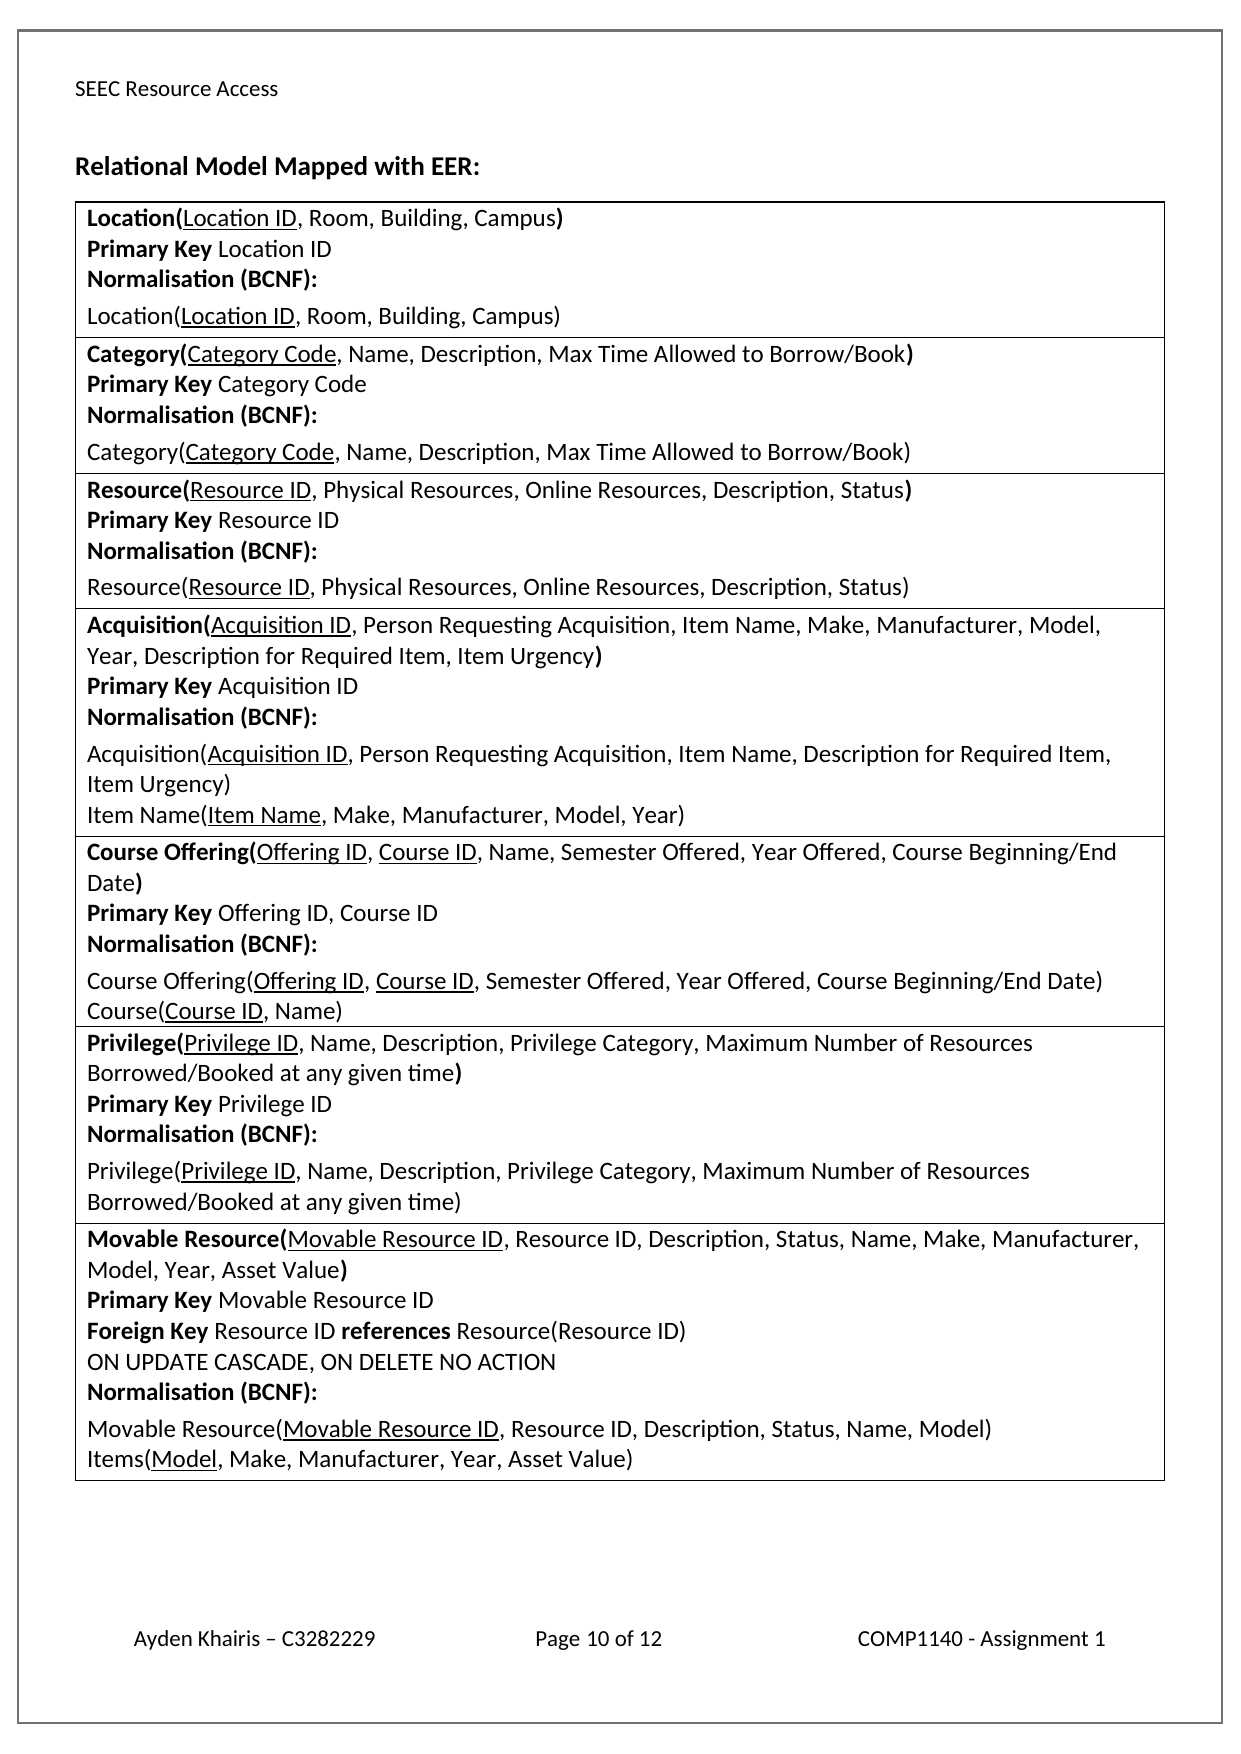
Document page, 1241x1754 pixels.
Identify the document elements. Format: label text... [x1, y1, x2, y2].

table_cell Category(Category Code, Name, Description, Max Time Allowed to Borrow/Book) Primary Key Category Code Normalisation (BCNF): Category(Category Code, Name, Description, Max Time Allowed to Borrow/Book) [76, 338, 1164, 473]
table_cell Course Offering(Offering ID, Course ID, Name, Semester Offered, Year Offered, Course Beginning/End Date) Primary Key Offering ID, Course ID Normalisation (BCNF): Course Offering(Offering ID, Course ID, Semester Offered, Year Offered, Course Beginning/End Date) Course(Course ID, Name) [76, 837, 1164, 1026]
text Relational Model Mapped with EER: [75, 149, 1165, 182]
table_header Location(Location ID, Room, Building, Campus) Primary Key Location ID Normalisation (BCNF): Location(Location ID, Room, Building, Campus) [76, 203, 1164, 337]
table_cell Movable Resource(Movable Resource ID, Resource ID, Description, Status, Name, Make, Manufacturer, Model, Year, Asset Value) Primary Key Movable Resource ID Foreign Key Resource ID references Resource(Resource ID) ON UPDATE CASCADE, ON DELETE NO ACTION Normalisation (BCNF): Movable Resource(Movable Resource ID, Resource ID, Description, Status, Name, Model) Items(Model, Make, Manufacturer, Year, Asset Value) [76, 1224, 1164, 1480]
table_cell Privilege(Privilege ID, Name, Description, Privilege Category, Maximum Number of Resources Borrowed/Booked at any given time) Primary Key Privilege ID Normalisation (BCNF): Privilege(Privilege ID, Name, Description, Privilege Category, Maximum Number of Resources Borrowed/Booked at any given time) [76, 1027, 1164, 1223]
table_cell Acquisition(Acquisition ID, Person Requesting Acquisition, Item Name, Make, Manufacturer, Model, Year, Description for Required Item, Item Urgency) Primary Key Acquisition ID Normalisation (BCNF): Acquisition(Acquisition ID, Person Requesting Acquisition, Item Name, Description for Required Item, Item Urgency) Item Name(Item Name, Make, Manufacturer, Model, Year) [76, 609, 1164, 836]
table_cell Resource(Resource ID, Physical Resources, Online Resources, Description, Status) Primary Key Resource ID Normalisation (BCNF): Resource(Resource ID, Physical Resources, Online Resources, Description, Status) [76, 474, 1164, 608]
